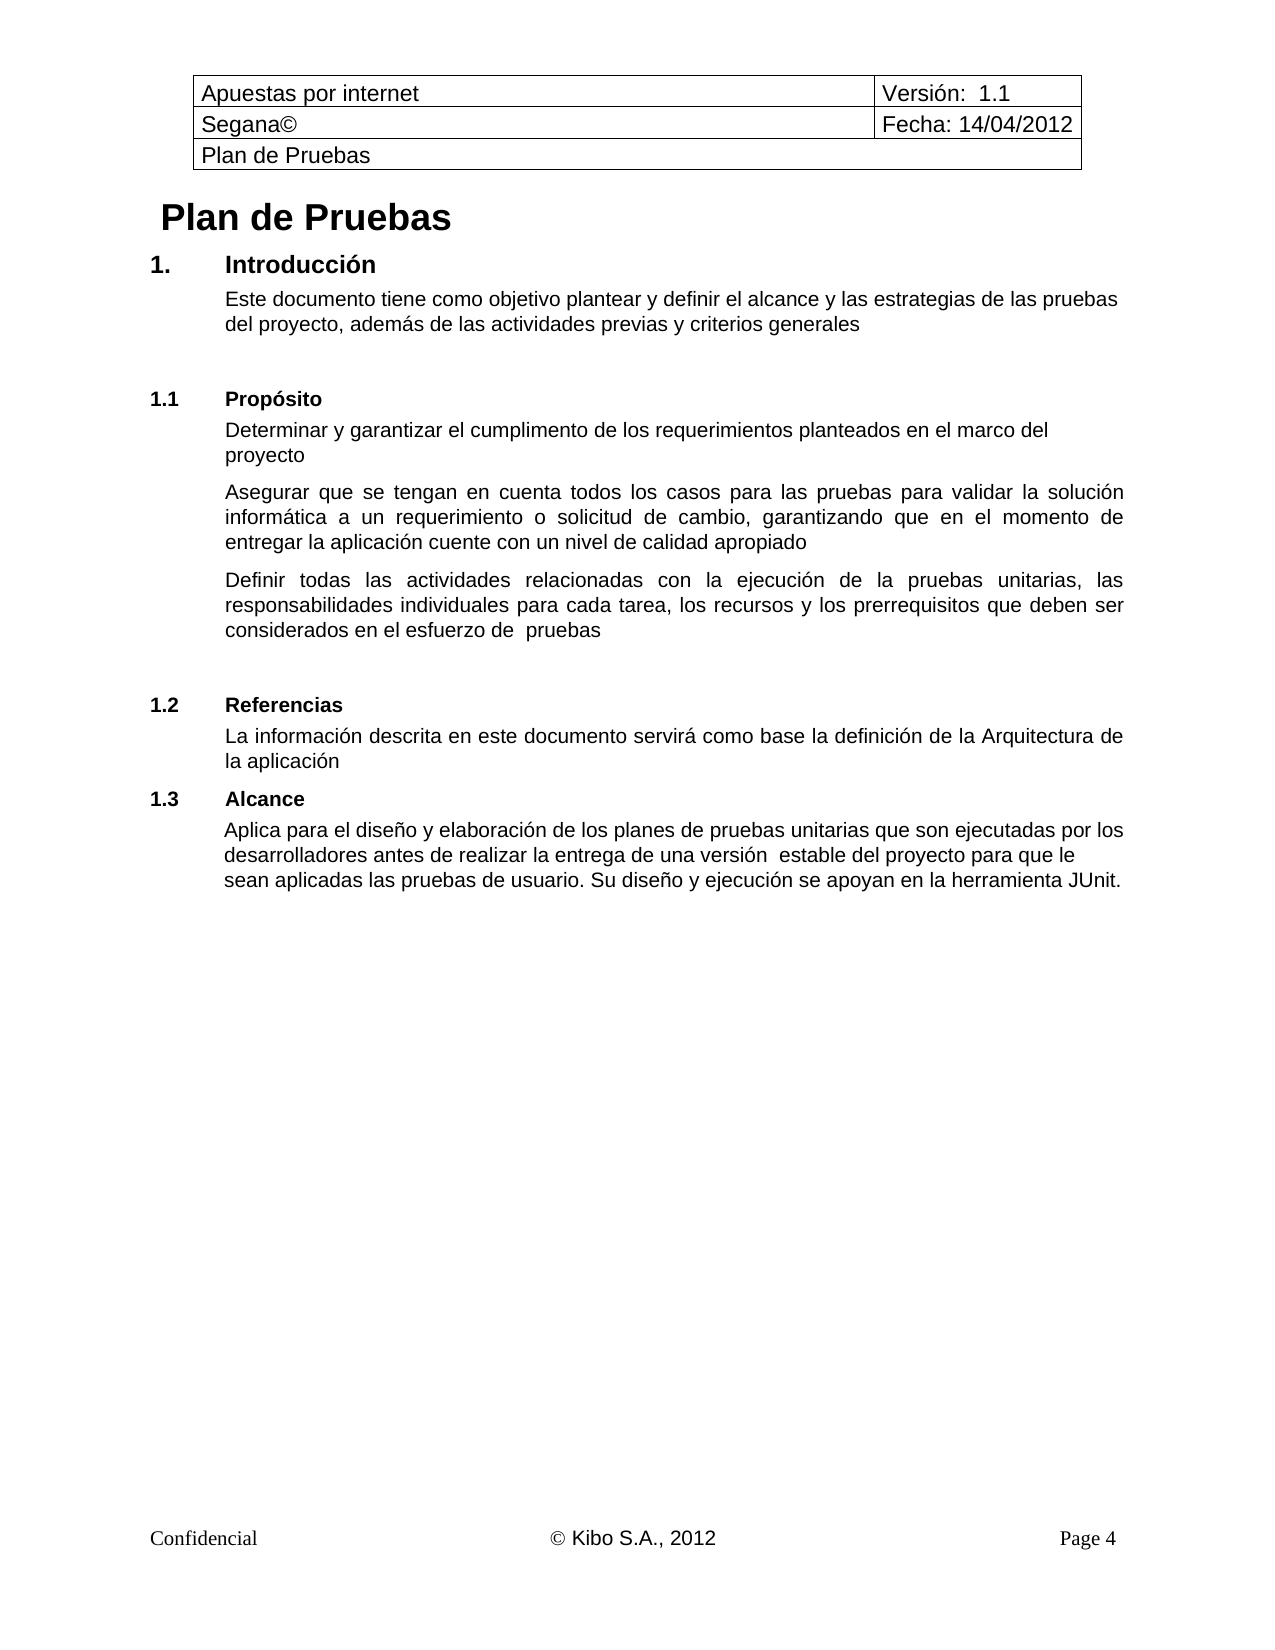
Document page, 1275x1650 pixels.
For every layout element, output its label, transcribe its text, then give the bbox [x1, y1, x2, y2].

text Definir todas las actividades relacionadas con la ejecución de la pruebas unitarias, las responsabilidades individuales para cada tarea, los recursos y los prerrequisitos que deben ser considerados en el esfuerzo de pruebas [225, 567, 1125, 642]
text La información descrita en este documento servirá como base la definición de la Arquitectura de la aplicación [225, 723, 1125, 773]
subtitle Propósito [150, 385, 1125, 410]
text Determinar y garantizar el cumplimento de los requerimientos planteados en el marco del proyecto [225, 417, 1125, 467]
text Asegurar que se tengan en cuenta todos los casos para las pruebas para validar la solución informática a un requerimiento o solicitud de cambio, garantizando que en el momento de entregar la aplicación cuente con un nivel de calidad apropiado [225, 479, 1125, 554]
text Este documento tiene como objetivo plantear y definir el alcance y las estrategias de las pruebas del proyecto, además de las actividades previas y criterios generales [225, 285, 1125, 335]
title Plan de Pruebas [150, 195, 1125, 238]
subtitle Referencias [150, 692, 1125, 717]
text Aplica para el diseño y elaboración de los planes de pruebas unitarias que son ejecutadas por los desarrolladores antes de realizar la entrega de una versión estable del proyecto para que le sean aplicadas las pruebas de usuario. Su diseño y ejecución se apoyan en la herramienta JUnit. [224, 817, 1125, 892]
subtitle Introducción [150, 250, 1125, 279]
subtitle Alcance [150, 785, 1125, 810]
